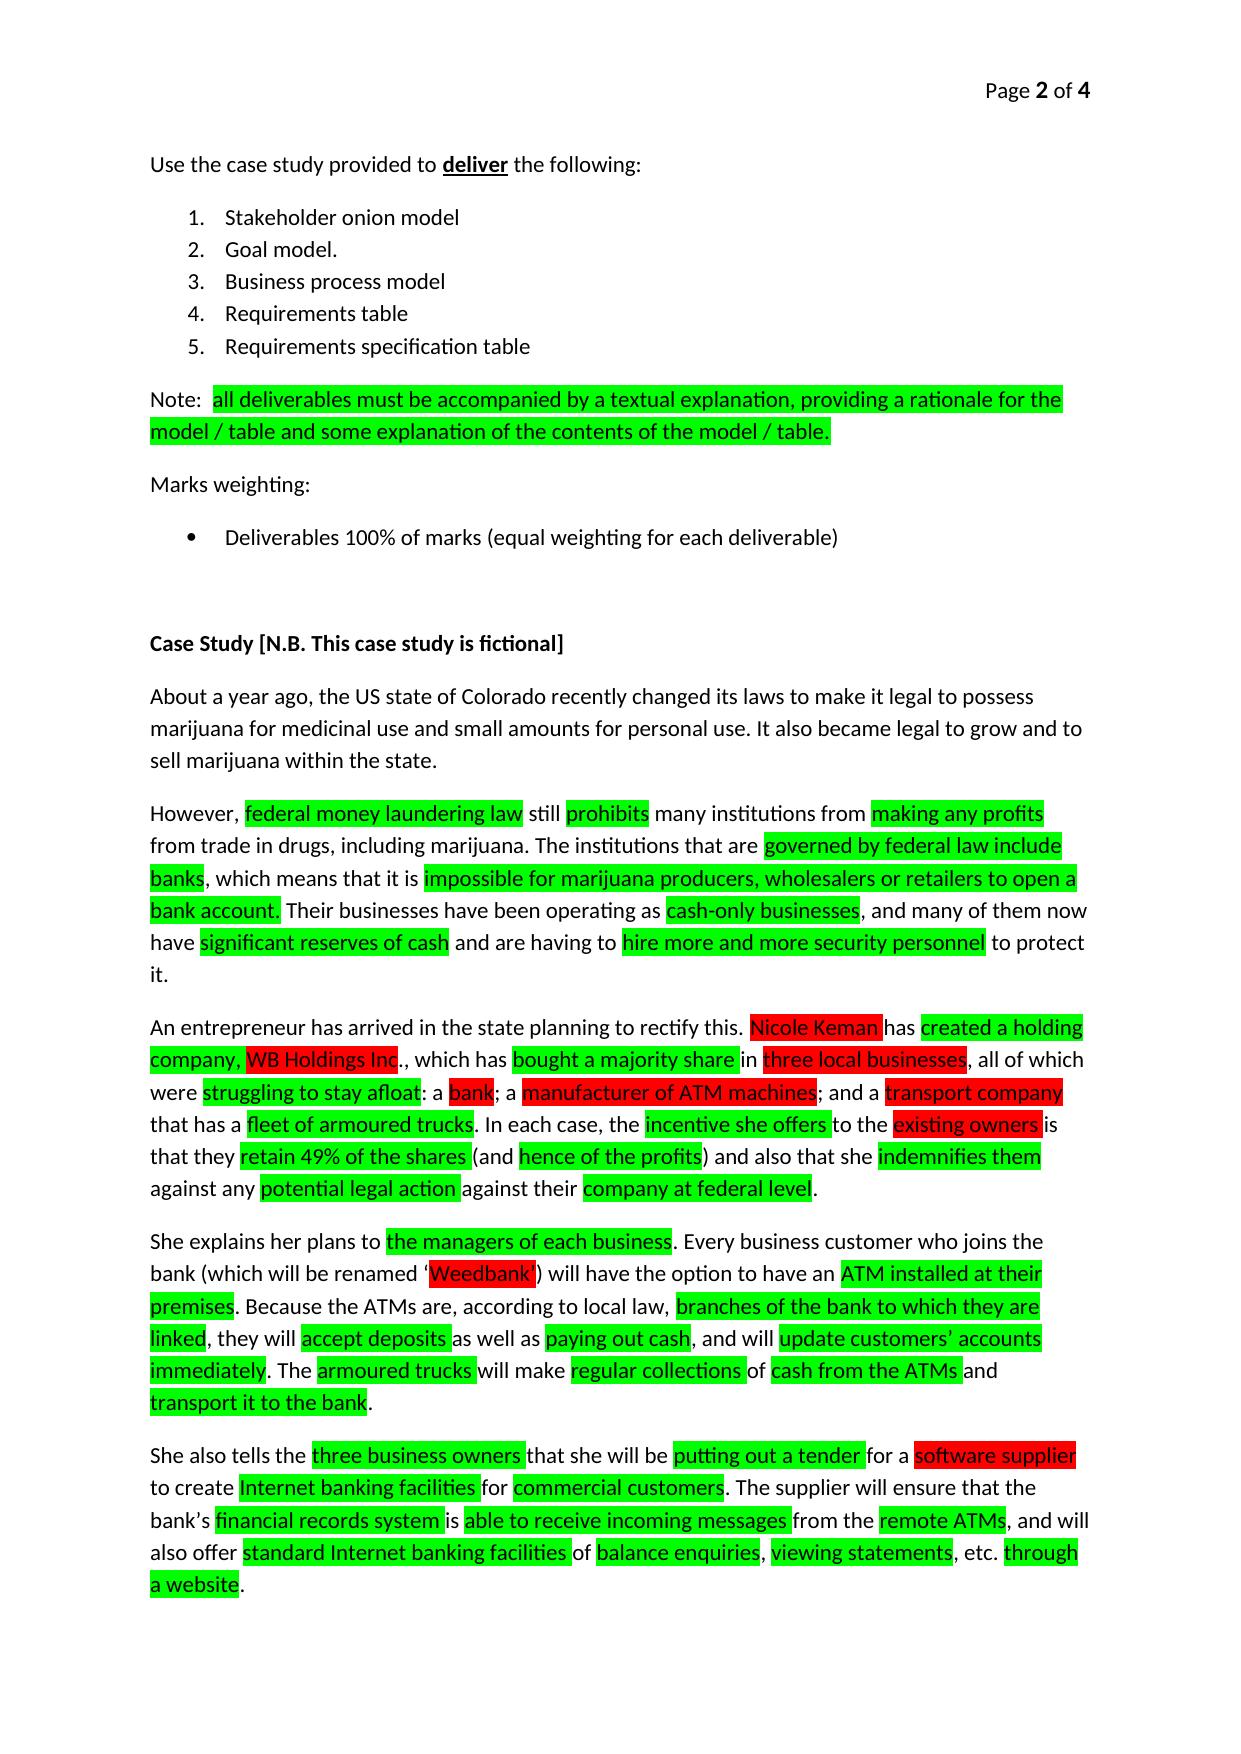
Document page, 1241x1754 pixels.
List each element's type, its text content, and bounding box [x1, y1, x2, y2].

text She explains her plans to the managers of each business. Every business customer who joins the bank (which will be renamed ‘Weedbank’) will have the option to have an ATM installed at their premises. Because the ATMs are, according to local law, branches of the bank to which they are linked, they will accept deposits as well as paying out cash, and will update customers’ accounts immediately. The armoured trucks will make regular collections of cash from the ATMs and transport it to the bank. [150, 1227, 1090, 1416]
text Use the case study provided to deliver the following: [150, 150, 1090, 178]
text Case Study [N.B. This case study is fictional] [150, 629, 1090, 657]
list Deliverables 100% of marks (equal weighting for each deliverable) [187, 523, 1090, 551]
text She also tells the three business owners that she will be putting out a tender for a software supplier to create Internet banking facilities for commercial customers. The supplier will ensure that the bank’s financial records system is able to receive incoming messages from the remote ATMs, and will also offer standard Internet banking facilities of balance enquiries, viewing statements, etc. through a website. [150, 1441, 1090, 1598]
list Stakeholder onion model [187, 203, 1090, 231]
list Requirements specification table [187, 332, 1090, 360]
text Note: all deliverables must be accompanied by a textual explanation, providing a rationale for the model / table and some explanation of the contents of the model / table. [150, 385, 1090, 445]
text About a year ago, the US state of Colorado recently changed its laws to make it legal to possess marijuana for medicinal use and small amounts for personal use. It also became legal to grow and to sell marijuana within the state. [150, 682, 1090, 774]
list Goal model. [187, 235, 1090, 263]
text Marks weighting: [150, 470, 1090, 498]
list Requirements table [187, 299, 1090, 328]
text However, federal money laundering law still prohibits many institutions from making any profits from trade in drugs, including marijuana. The institutions that are governed by federal law include banks, which means that it is impossible for marijuana producers, wholesalers or retailers to open a bank account. Their businesses have been operating as cash-only businesses, and many of them now have significant reserves of cash and are having to hire more and more security personnel to protect it. [150, 799, 1090, 988]
text An entrepreneur has arrived in the state planning to rectify this. Nicole Keman has created a holding company, WB Holdings Inc., which has bought a majority share in three local businesses, all of which were struggling to stay afloat: a bank; a manufacturer of ATM machines; and a transport company that has a fleet of armoured trucks. In each case, the incentive she offers to the existing owners is that they retain 49% of the shares (and hence of the profits) and also that she indemnifies them against any potential legal action against their company at federal level. [150, 1013, 1090, 1202]
list Business process model [187, 267, 1090, 295]
